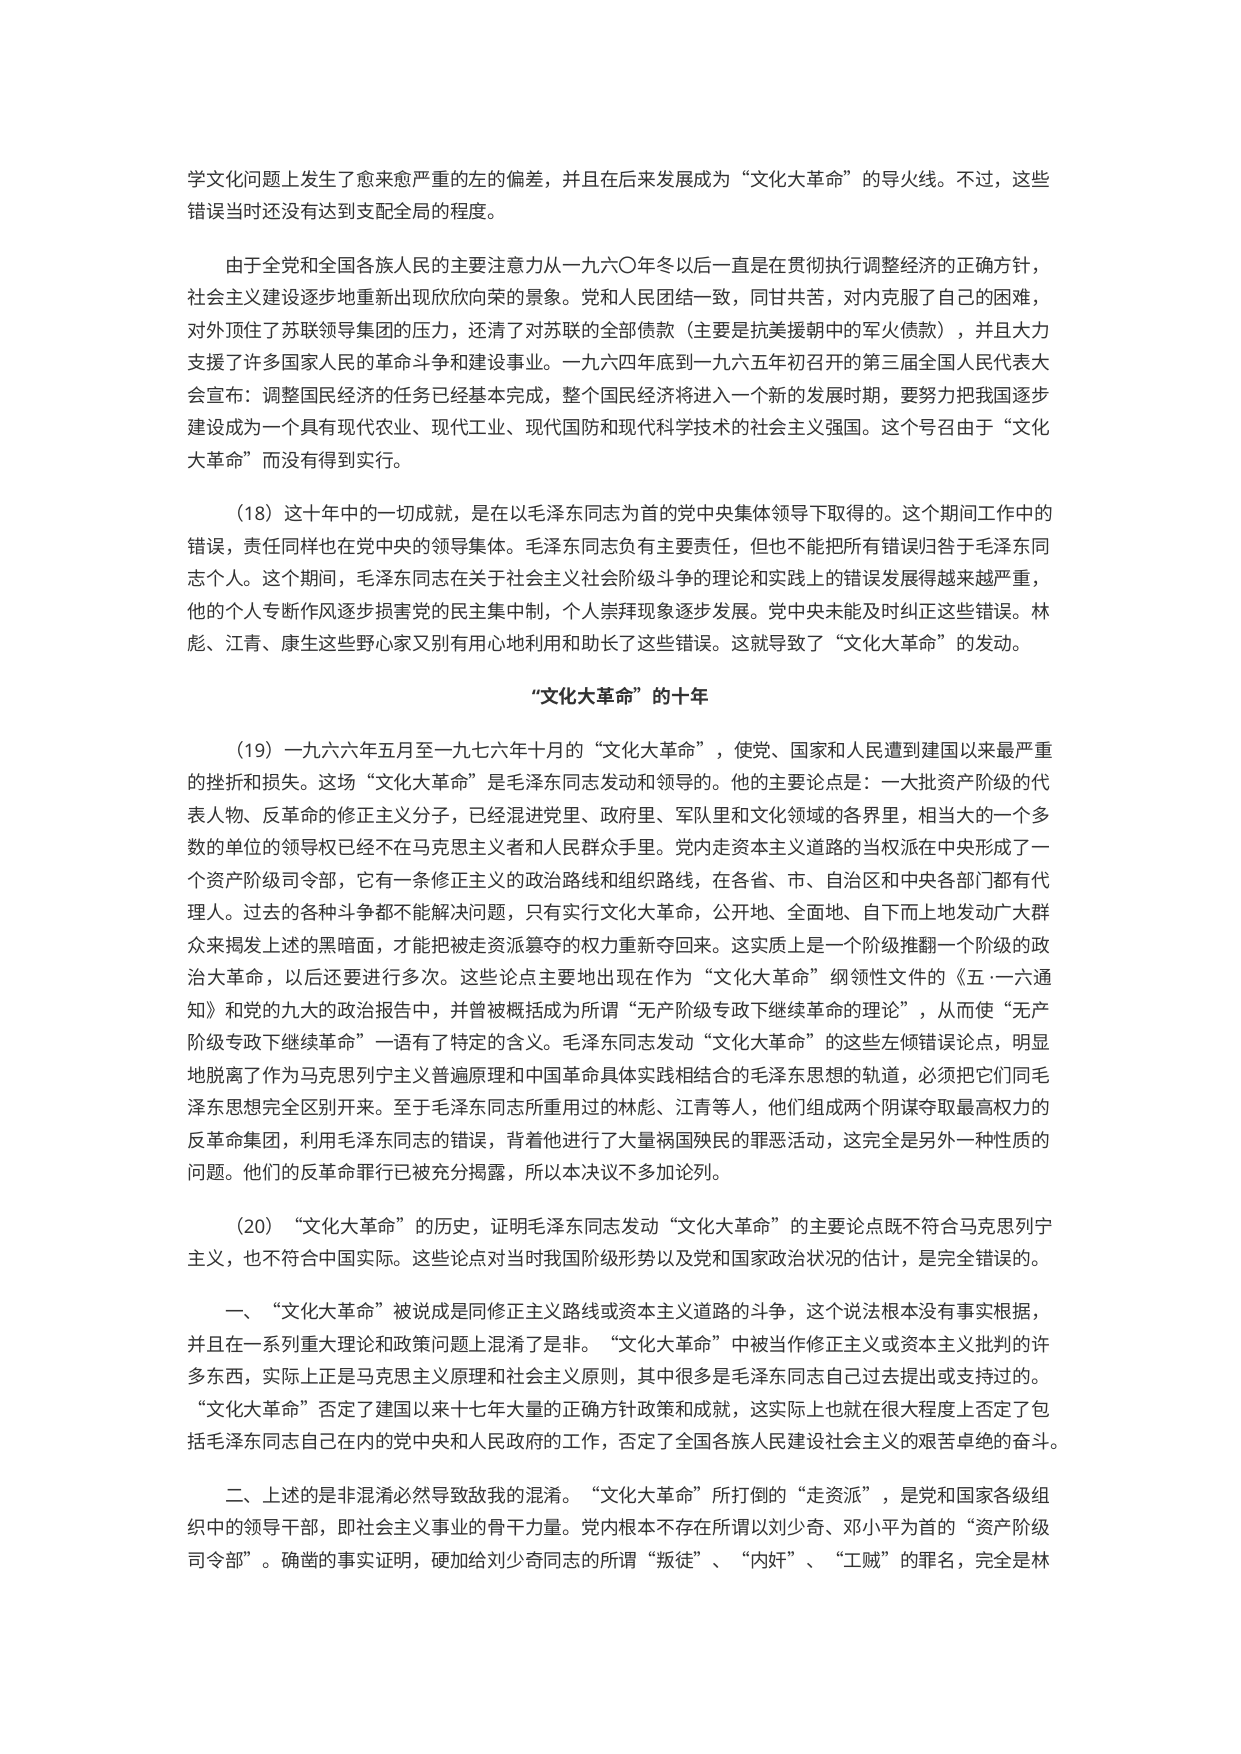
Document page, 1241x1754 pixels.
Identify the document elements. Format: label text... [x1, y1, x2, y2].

text 由于全党和全国各族人民的主要注意力从一九六〇年冬以后一直是在贯彻执行调整经济的正确方针，社会主义建设逐步地重新出现欣欣向荣的景象。党和人民团结一致，同甘共苦，对内克服了自己的困难，对外顶住了苏联领导集团的压力，还清了对苏联的全部债款（主要是抗美援朝中的军火债款），并且大力支援了许多国家人民的革命斗争和建设事业。一九六四年底到一九六五年初召开的第三届全国人民代表大会宣布：调整国民经济的任务已经基本完成，整个国民经济将进入一个新的发展时期，要努力把我国逐步建设成为一个具有现代农业、现代工业、现代国防和现代科学技术的社会主义强国。这个号召由于“文化大革命”而没有得到实行。 [187, 248, 1053, 475]
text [187, 1478, 1053, 1575]
text （20）“文化大革命”的历史，证明毛泽东同志发动“文化大革命”的主要论点既不符合马克思列宁主义，也不符合中国实际。这些论点对当时我国阶级形势以及党和国家政治状况的估计，是完全错误的。 [187, 1209, 1053, 1274]
text 一、“文化大革命”被说成是同修正主义路线或资本主义道路的斗争，这个说法根本没有事实根据，并且在一系列重大理论和政策问题上混淆了是非。“文化大革命”中被当作修正主义或资本主义批判的许多东西，实际上正是马克思主义原理和社会主义原则，其中很多是毛泽东同志自己过去提出或支持过的。“文化大革命”否定了建国以来十七年大量的正确方针政策和成就，这实际上也就在很大程度上否定了包括毛泽东同志自己在内的党中央和人民政府的工作，否定了全国各族人民建设社会主义的艰苦卓绝的奋斗。 [187, 1294, 1053, 1457]
text （19）一九六六年五月至一九七六年十月的“文化大革命”，使党、国家和人民遭到建国以来最严重的挫折和损失。这场“文化大革命”是毛泽东同志发动和领导的。他的主要论点是：一大批资产阶级的代表人物、反革命的修正主义分子，已经混进党里、政府里、军队里和文化领域的各界里，相当大的一个多数的单位的领导权已经不在马克思主义者和人民群众手里。党内走资本主义道路的当权派在中央形成了一个资产阶级司令部，它有一条修正主义的政治路线和组织路线，在各省、市、自治区和中央各部门都有代理人。过去的各种斗争都不能解决问题，只有实行文化大革命，公开地、全面地、自下而上地发动广大群众来揭发上述的黑暗面，才能把被走资派篡夺的权力重新夺回来。这实质上是一个阶级推翻一个阶级的政治大革命，以后还要进行多次。这些论点主要地出现在作为“文化大革命”纲领性文件的《五·一六通知》和党的九大的政治报告中，并曾被概括成为所谓“无产阶级专政下继续革命的理论”，从而使“无产阶级专政下继续革命”一语有了特定的含义。毛泽东同志发动“文化大革命”的这些左倾错误论点，明显地脱离了作为马克思列宁主义普遍原理和中国革命具体实践相结合的毛泽东思想的轨道，必须把它们同毛泽东思想完全区别开来。至于毛泽东同志所重用过的林彪、江青等人，他们组成两个阴谋夺取最高权力的反革命集团，利用毛泽东同志的错误，背着他进行了大量祸国殃民的罪恶活动，这完全是另外一种性质的问题。他们的反革命罪行已被充分揭露，所以本决议不多加论列。 [187, 733, 1053, 1188]
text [187, 162, 1053, 227]
text “文化大革命”的十年 [187, 679, 1053, 712]
text （18）这十年中的一切成就，是在以毛泽东同志为首的党中央集体领导下取得的。这个期间工作中的错误，责任同样也在党中央的领导集体。毛泽东同志负有主要责任，但也不能把所有错误归咎于毛泽东同志个人。这个期间，毛泽东同志在关于社会主义社会阶级斗争的理论和实践上的错误发展得越来越严重，他的个人专断作风逐步损害党的民主集中制，个人崇拜现象逐步发展。党中央未能及时纠正这些错误。林彪、江青、康生这些野心家又别有用心地利用和助长了这些错误。这就导致了“文化大革命”的发动。 [187, 496, 1053, 659]
